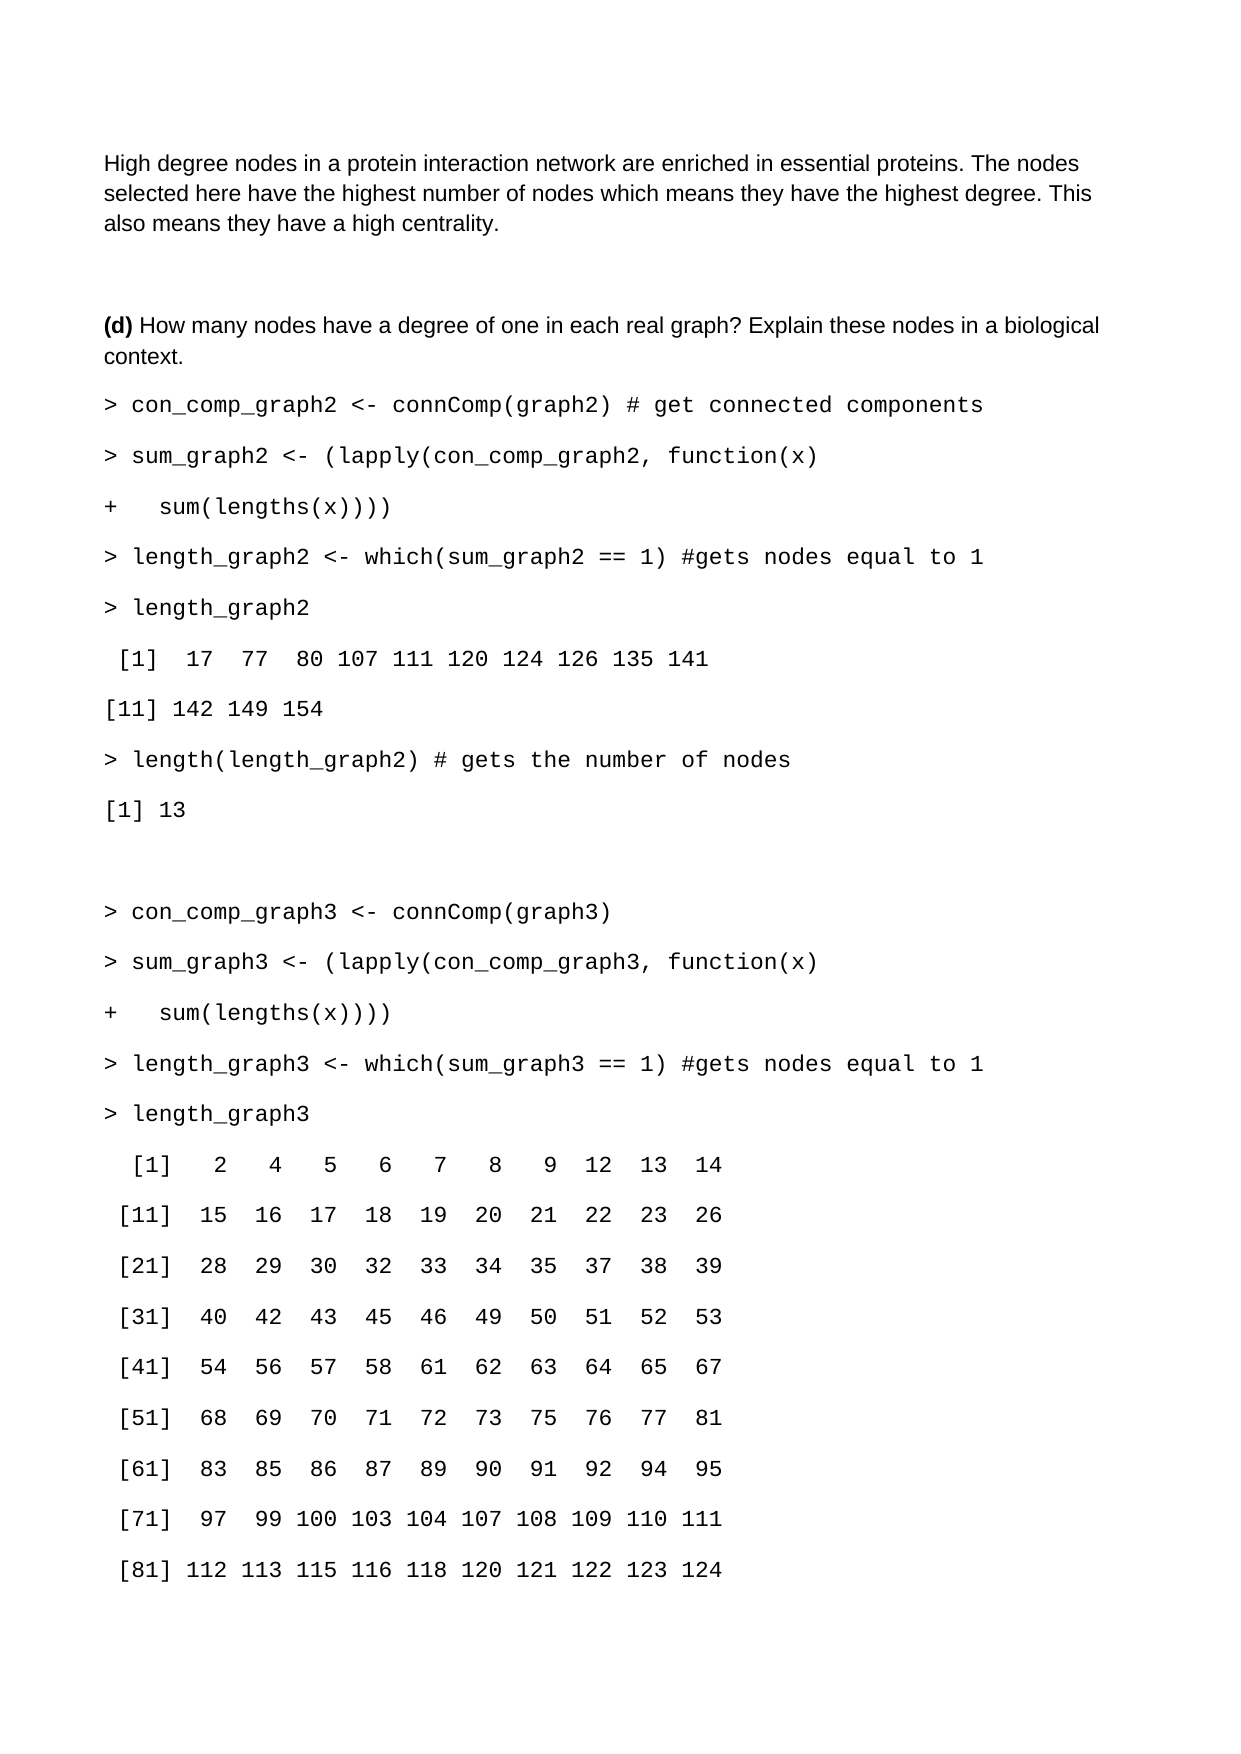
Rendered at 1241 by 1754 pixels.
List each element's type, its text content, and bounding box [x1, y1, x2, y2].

text [11] 142 149 154 [103, 697, 1137, 723]
text > con_comp_graph3 <- connComp(graph3) [103, 900, 1137, 926]
text > length_graph2 <- which(sum_graph2 == 1) #gets nodes equal to 1 [103, 546, 1137, 572]
text > length_graph2 [103, 596, 1137, 622]
text > length_graph3 <- which(sum_graph3 == 1) #gets nodes equal to 1 [103, 1052, 1137, 1078]
text + sum(lengths(x)))) [103, 495, 1137, 521]
text > sum_graph3 <- (lapply(con_comp_graph3, function(x) [103, 951, 1137, 977]
text [41] 54 56 57 58 61 62 63 64 65 67 [103, 1356, 1137, 1382]
text [81] 112 113 115 116 118 120 121 122 123 124 [103, 1558, 1137, 1584]
text [1] 17 77 80 107 111 120 124 126 135 141 [103, 647, 1137, 673]
text > con_comp_graph2 <- connComp(graph2) # get connected components [103, 394, 1137, 420]
text > length_graph3 [103, 1102, 1137, 1128]
text [21] 28 29 30 32 33 34 35 37 38 39 [103, 1254, 1137, 1280]
text [1] 2 4 5 6 7 8 9 12 13 14 [103, 1153, 1137, 1179]
text [71] 97 99 100 103 104 107 108 109 110 111 [103, 1507, 1137, 1533]
text [51] 68 69 70 71 72 73 75 76 77 81 [103, 1406, 1137, 1432]
text [31] 40 42 43 45 46 49 50 51 52 53 [103, 1305, 1137, 1331]
text [11] 15 16 17 18 19 20 21 22 23 26 [103, 1204, 1137, 1230]
text [1] 13 [103, 799, 1137, 825]
text + sum(lengths(x)))) [103, 1001, 1137, 1027]
text (d) How many nodes have a degree of one in each real graph? Explain these nodes in a biological context. [103, 312, 1137, 369]
text [61] 83 85 86 87 89 90 91 92 94 95 [103, 1457, 1137, 1483]
text > length(length_graph2) # gets the number of nodes [103, 748, 1137, 774]
text High degree nodes in a protein interaction network are enriched in essential proteins. The nodes selected here have the highest number of nodes which means they have the highest degree. This also means they have a high centrality. [103, 150, 1137, 237]
text > sum_graph2 <- (lapply(con_comp_graph2, function(x) [103, 444, 1137, 470]
